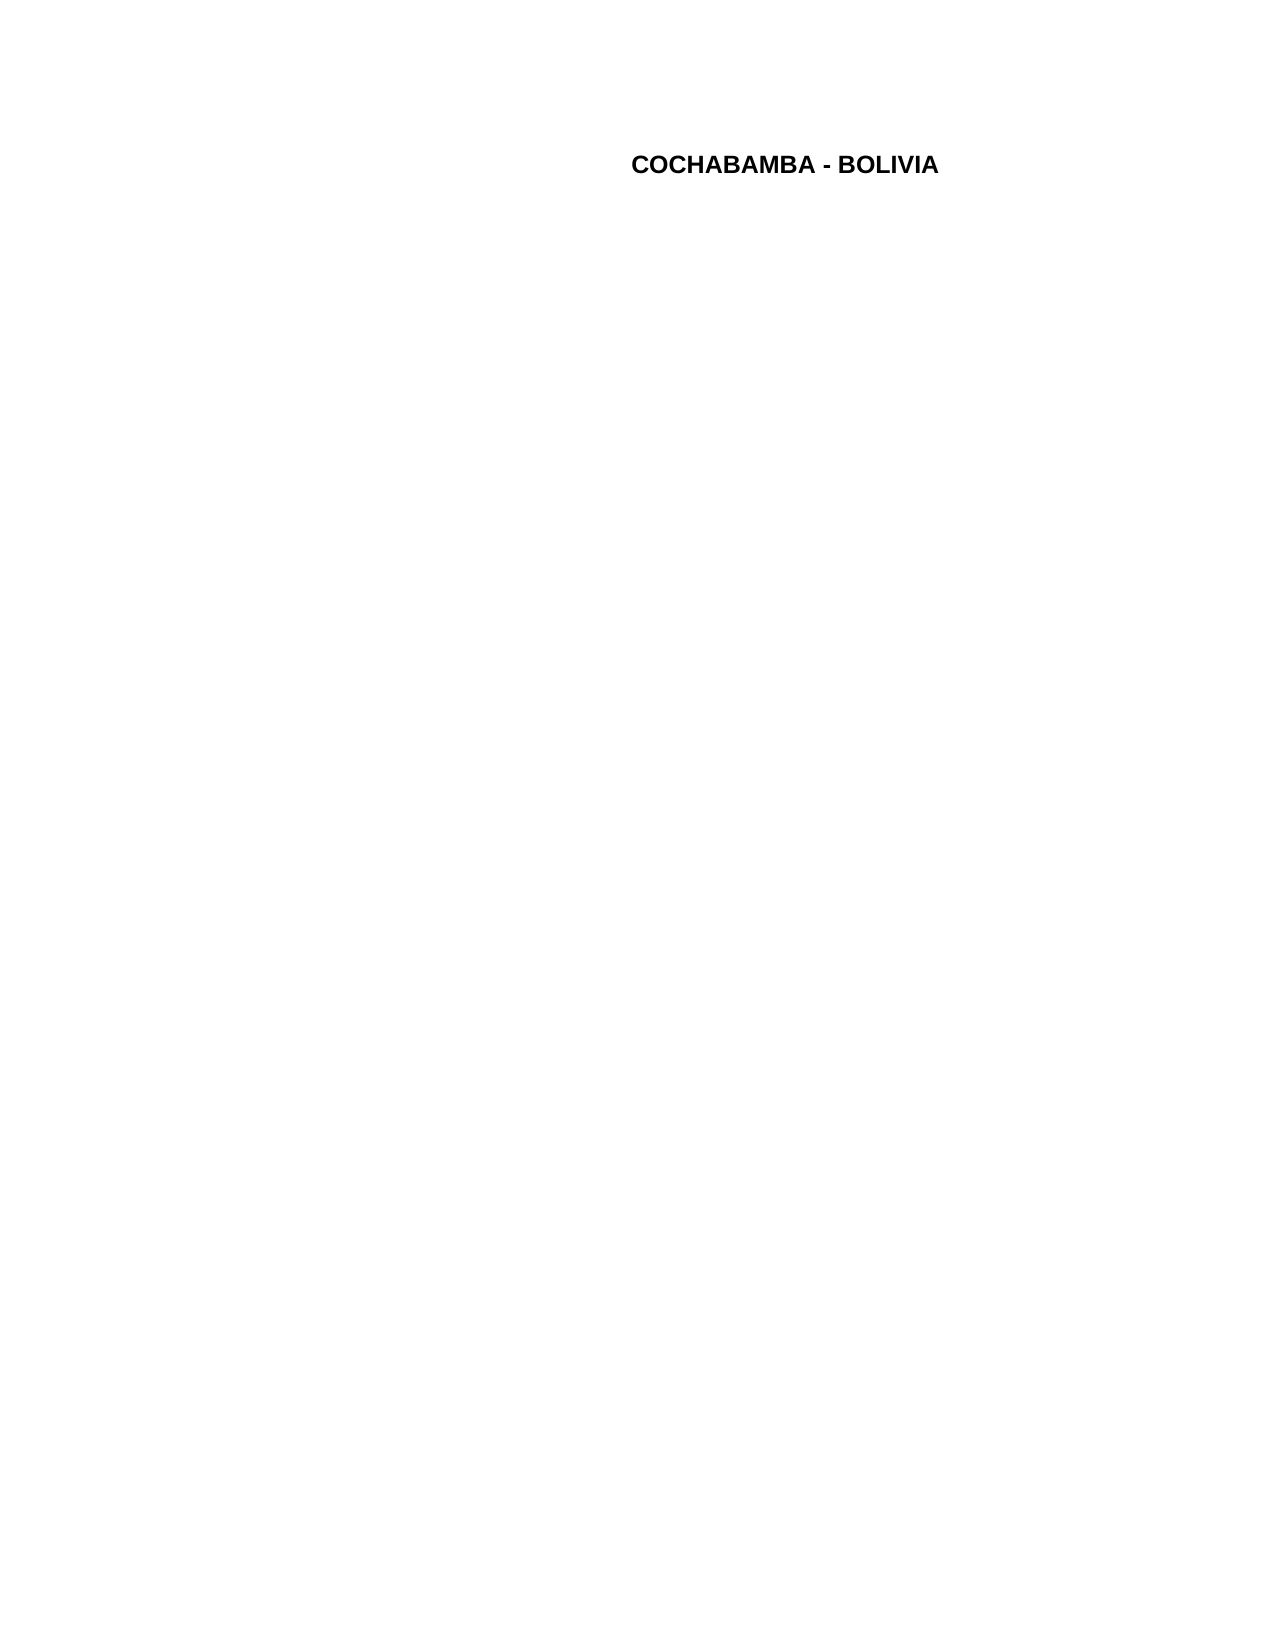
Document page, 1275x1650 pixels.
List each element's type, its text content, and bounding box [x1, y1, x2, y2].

text COCHABAMBA - BOLIVIA [445, 150, 1125, 179]
